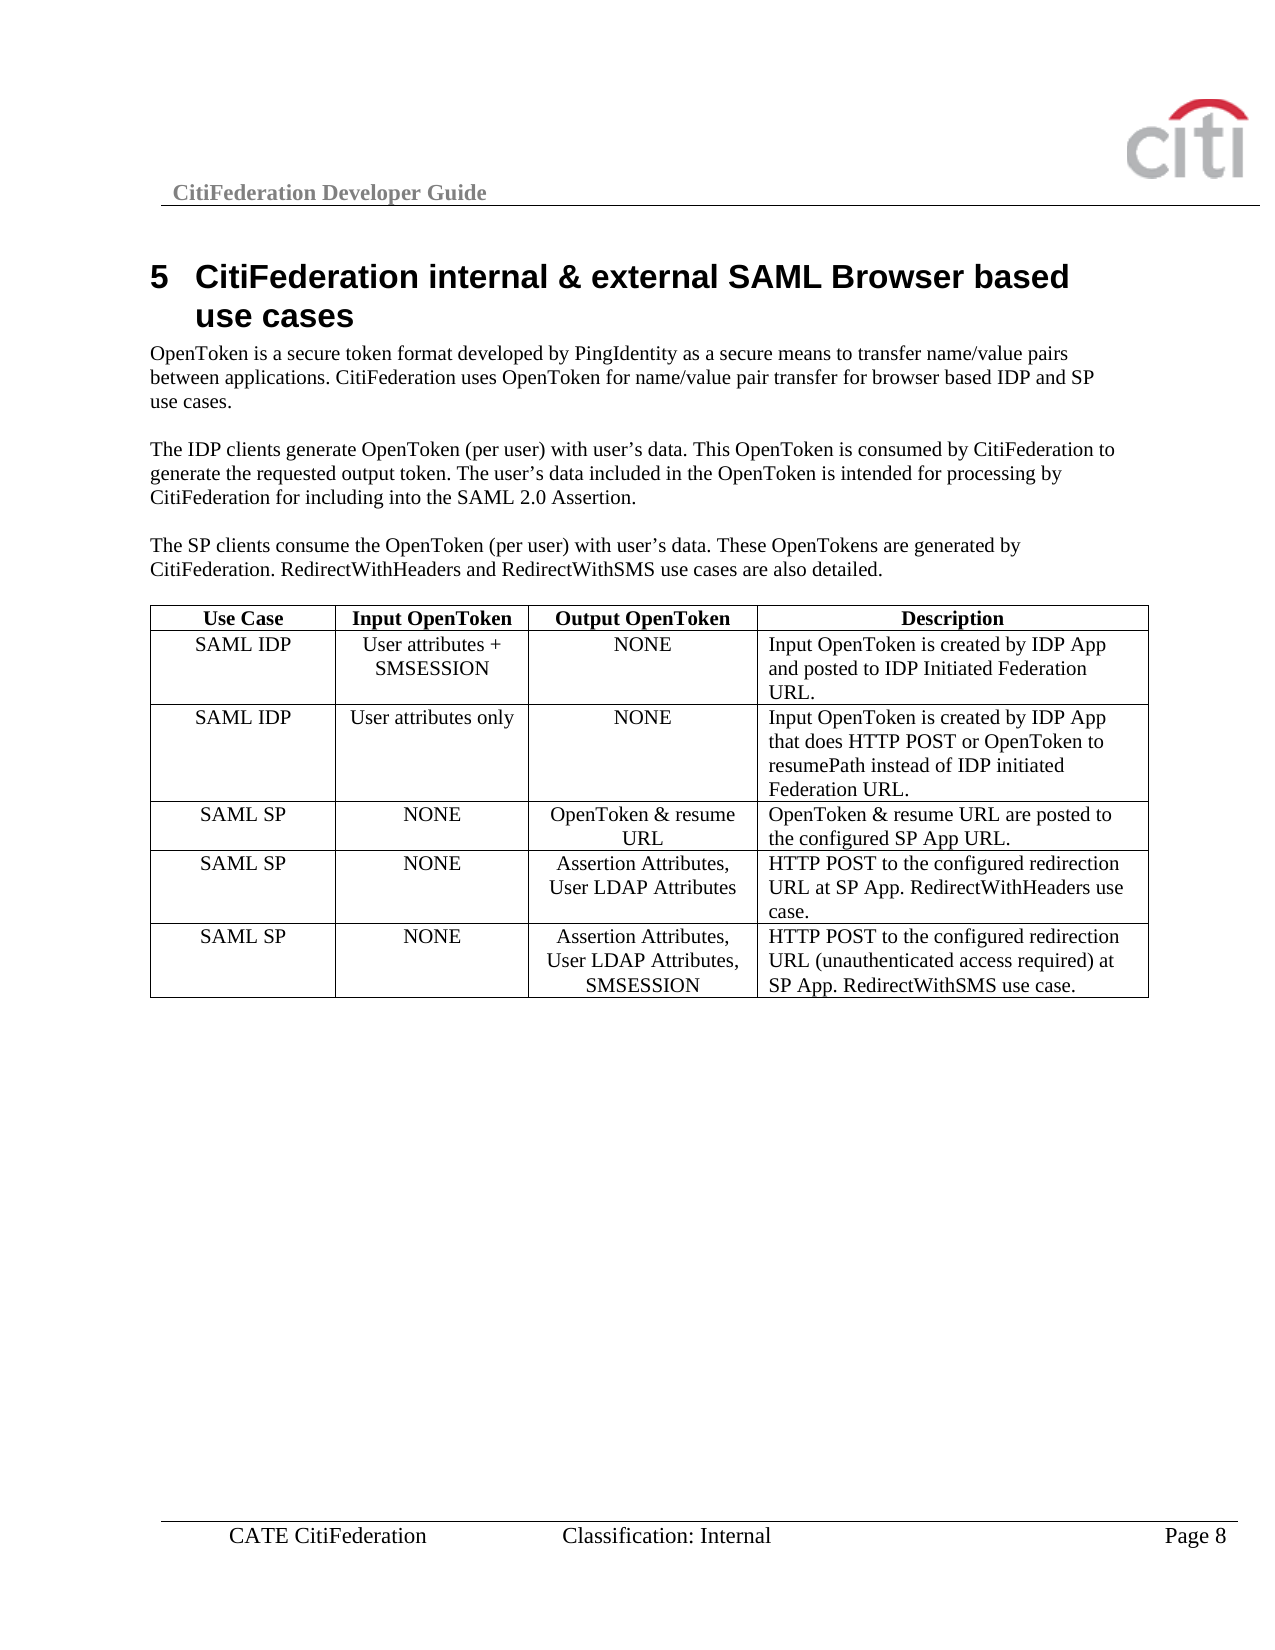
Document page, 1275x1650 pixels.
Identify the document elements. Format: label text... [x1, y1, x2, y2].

table_cell SAML IDP [151, 705, 335, 801]
table_header Output OpenToken [529, 606, 757, 630]
table_cell NONE [529, 631, 757, 704]
subtitle CitiFederation internal & external SAML Browser based use cases [150, 257, 1125, 334]
table_cell NONE [336, 851, 528, 923]
table_cell NONE [336, 802, 528, 850]
table_cell OpenToken & resume URL are posted to the configured SP App URL. [758, 802, 1148, 850]
table_cell NONE [529, 705, 757, 801]
table_cell SAML SP [151, 924, 335, 997]
table_cell OpenToken & resume URL [529, 802, 757, 850]
table_cell SAML SP [151, 851, 335, 923]
table_cell Assertion Attributes, User LDAP Attributes, SMSESSION [529, 924, 757, 997]
table_cell SAML SP [151, 802, 335, 850]
table_cell User attributes only [336, 705, 528, 801]
table_cell NONE [336, 924, 528, 997]
table_cell Input OpenToken is created by IDP App that does HTTP POST or OpenToken to resumePath instead of IDP initiated Federation URL. [758, 705, 1148, 801]
table_cell Assertion Attributes, User LDAP Attributes [529, 851, 757, 923]
table_cell HTTP POST to the configured redirection URL at SP App. RedirectWithHeaders use case. [758, 851, 1148, 923]
text OpenToken is a secure token format developed by PingIdentity as a secure means to transfer name/value pairs between applications. CitiFederation uses OpenToken for name/value pair transfer for browser based IDP and SP use cases. [150, 341, 1125, 413]
table_header Description [758, 606, 1148, 630]
table_cell Input OpenToken is created by IDP App and posted to IDP Initiated Federation URL. [758, 631, 1148, 704]
text The IDP clients generate OpenToken (per user) with user’s data. This OpenToken is consumed by CitiFederation to generate the requested output token. The user’s data included in the OpenToken is intended for processing by CitiFederation for including into the SAML 2.0 Assertion. [150, 437, 1125, 509]
text The SP clients consume the OpenToken (per user) with user’s data. These OpenTokens are generated by CitiFederation. RedirectWithHeaders and RedirectWithSMS use cases are also detailed. [150, 533, 1125, 581]
picture [1127, 99, 1249, 179]
table_cell User attributes + SMSESSION [336, 631, 528, 704]
table_cell SAML IDP [151, 631, 335, 704]
table_cell HTTP POST to the configured redirection URL (unauthenticated access required) at SP App. RedirectWithSMS use case. [758, 924, 1148, 997]
table_header Use Case [151, 606, 335, 630]
table_header Input OpenToken [336, 606, 528, 630]
